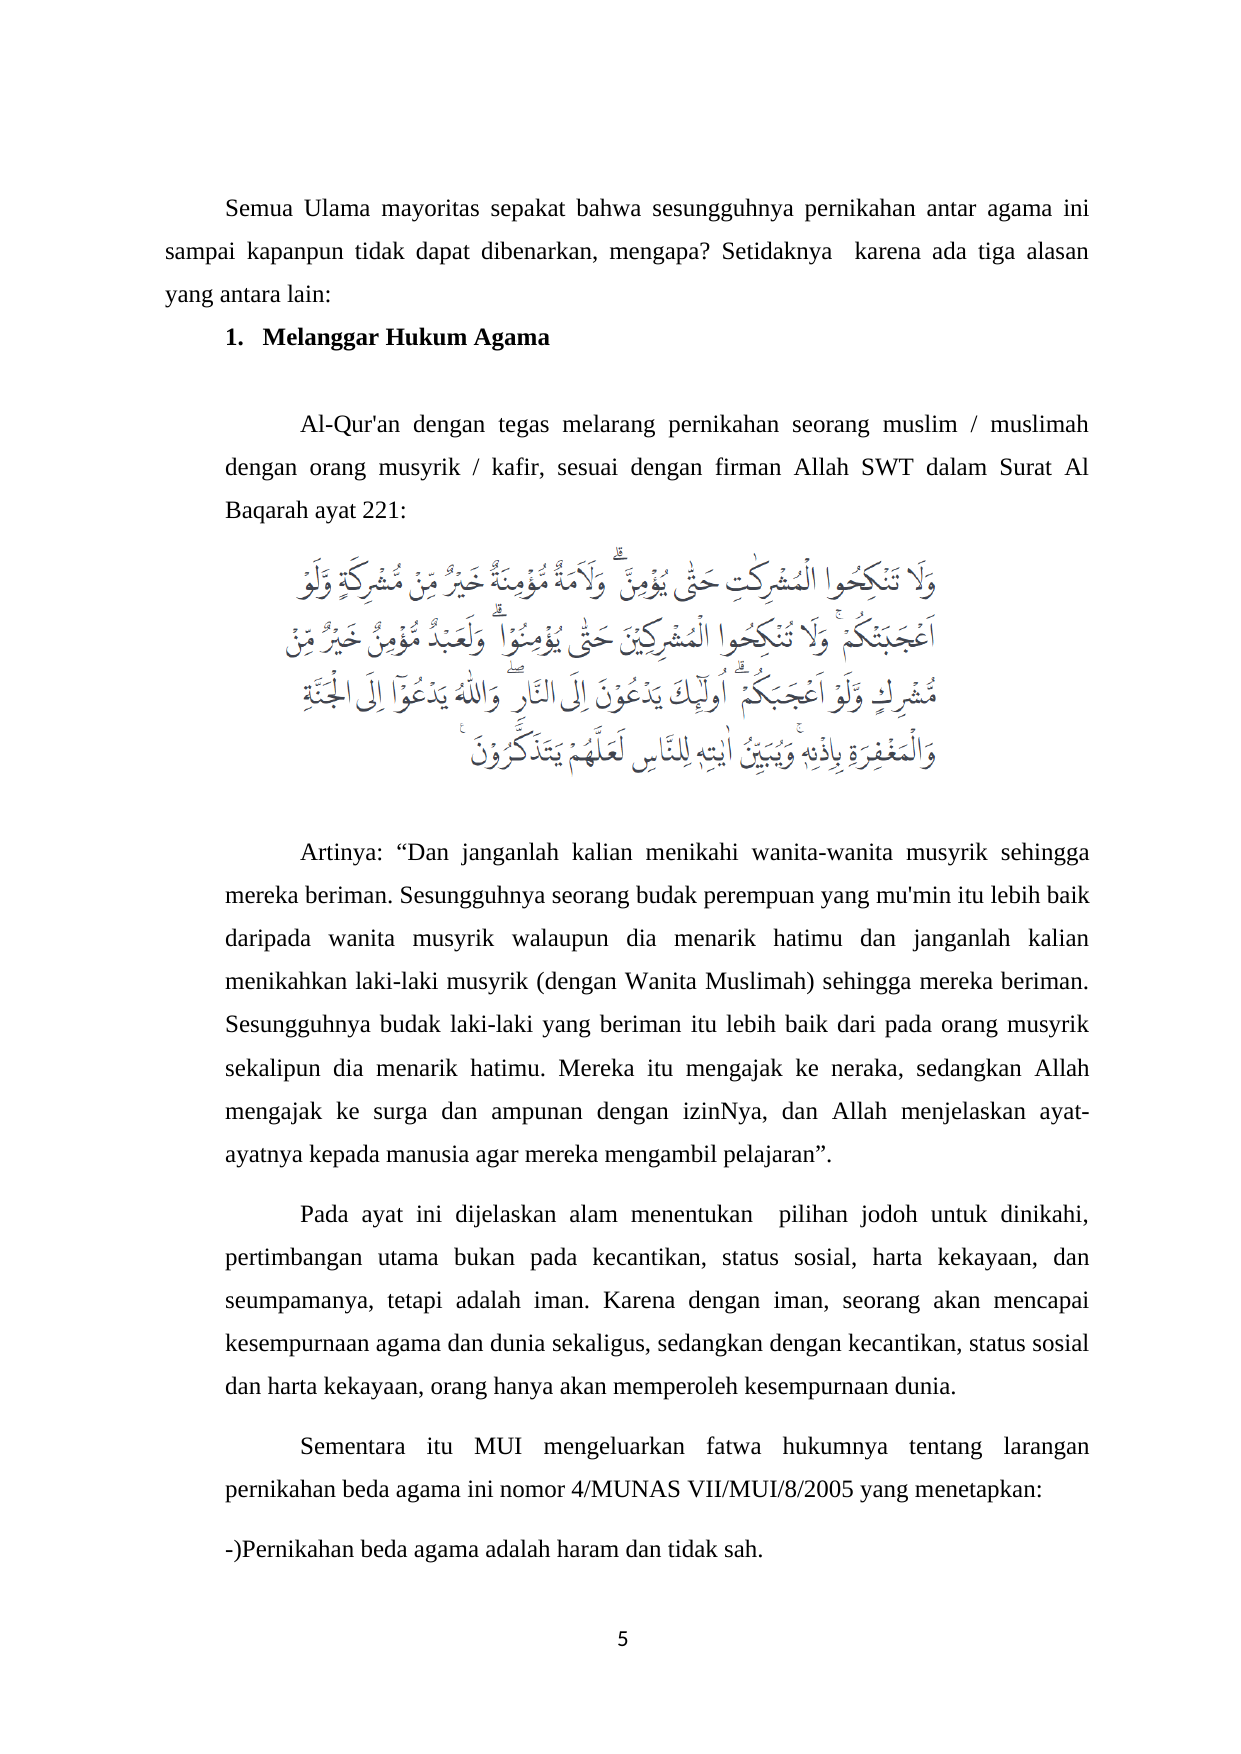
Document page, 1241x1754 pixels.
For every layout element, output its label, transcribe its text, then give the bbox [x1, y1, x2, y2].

list Semua Ulama mayoritas sepakat bahwa sesungguhnya pernikahan antar agama ini sampai kapanpun tidak dapat dibenarkan, mengapa? Setidaknya karena ada tiga alasan yang antara lain: [165, 193, 1090, 308]
text Pada ayat ini dijelaskan alam menentukan pilihan jodoh untuk dinikahi, pertimbangan utama bukan pada kecantikan, status sosial, harta kekayaan, dan seumpamanya, tetapi adalah iman. Karena dengan iman, seorang akan mencapai kesempurnaan agama dan dunia sekaligus, sedangkan dengan kecantikan, status sosial dan harta kekayaan, orang hanya akan memperoleh kesempurnaan dunia. [225, 1199, 1090, 1400]
list Melanggar Hukum Agama [225, 322, 1090, 351]
text Sementara itu MUI mengeluarkan fatwa hukumnya tentang larangan pernikahan beda agama ini nomor 4/MUNAS VII/MUI/8/2005 yang menetapkan: [225, 1431, 1090, 1503]
list Al-Qur'an dengan tegas melarang pernikahan seorang muslim / muslimah dengan orang musyrik / kafir, sesuai dengan firman Allah SWT dalam Surat Al Baqarah ayat 221: [225, 409, 1090, 524]
text -)Pernikahan beda agama adalah haram dan tidak sah. [150, 1534, 1090, 1563]
text Artinya: “Dan janganlah kalian menikahi wanita-wanita musyrik sehingga mereka beriman. Sesungguhnya seorang budak perempuan yang mu'min itu lebih baik daripada wanita musyrik walaupun dia menarik hatimu dan janganlah kalian menikahkan laki-laki musyrik (dengan Wanita Muslimah) sehingga mereka beriman. Sesungguhnya budak laki-laki yang beriman itu lebih baik dari pada orang musyrik sekalipun dia menarik hatimu. Mereka itu mengajak ke neraka, sedangkan Allah mengajak ke surga dan ampunan dengan izinNya, dan Allah menjelaskan ayat-ayatnya kepada manusia agar mereka mengambil pelajaran”. [225, 837, 1090, 1168]
picture [260, 543, 981, 782]
